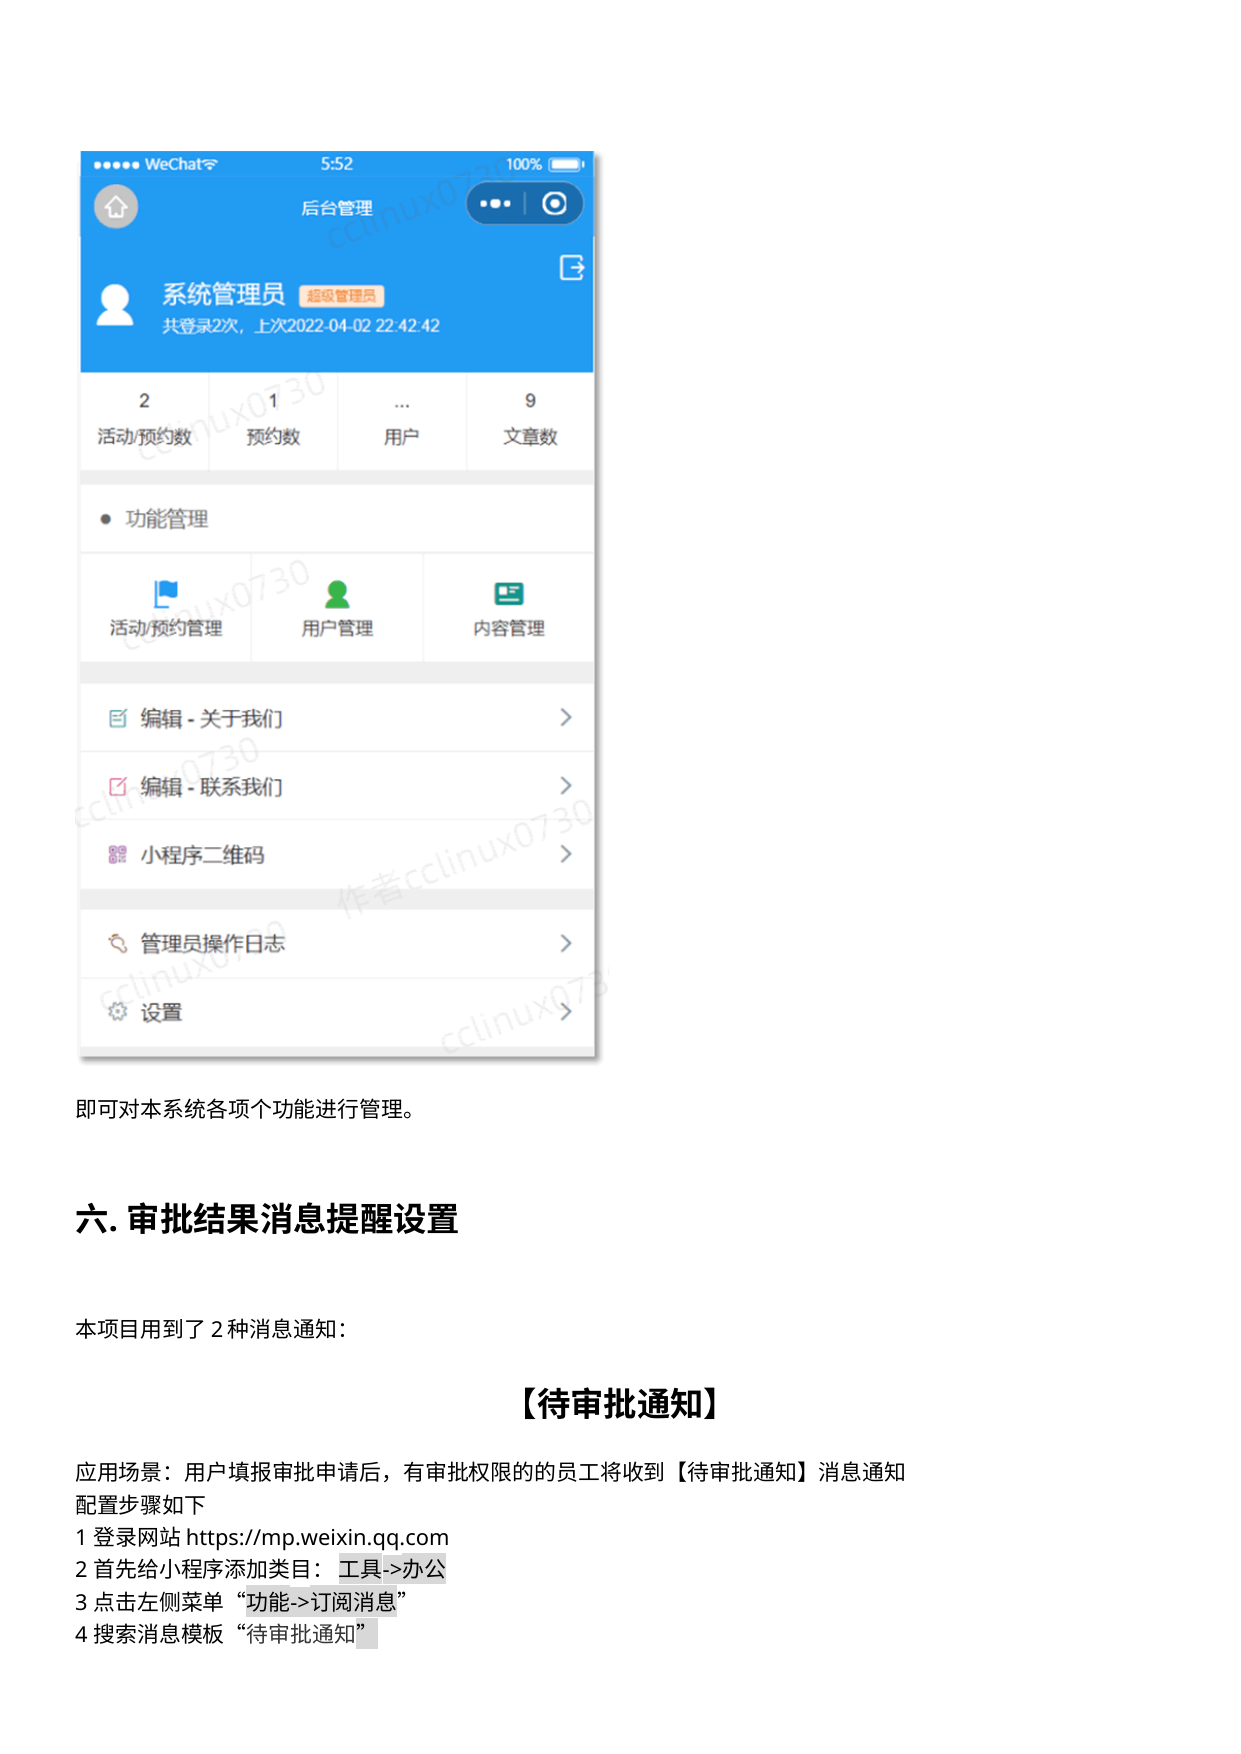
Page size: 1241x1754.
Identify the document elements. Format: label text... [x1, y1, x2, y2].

subtitle 【待审批通知】 [75, 1369, 1165, 1434]
text 2 首先给小程序添加类目： 工具->办公 [75, 1552, 1165, 1585]
subtitle 六. 审批结果消息提醒设置 [75, 1184, 1165, 1249]
text 本项目用到了2种消息通知： [75, 1312, 1165, 1344]
text 3 点击左侧菜单“功能->订阅消息” [397, 1585, 1165, 1617]
text 即可对本系统各项个功能进行管理。 [75, 1092, 1165, 1124]
text 4 搜索消息模板“待审批通知” [75, 1617, 1165, 1650]
text 1 登录网站 https://mp.weixin.qq.com [75, 1520, 1165, 1552]
text 应用场景：用户填报审批申请后，有审批权限的的员工将收到【待审批通知】消息通知 [75, 1455, 1165, 1487]
text 配置步骤如下 [75, 1487, 1165, 1520]
text 3 点击左侧菜单“功能->订阅消息” [75, 1585, 246, 1617]
picture [75, 149, 610, 1072]
